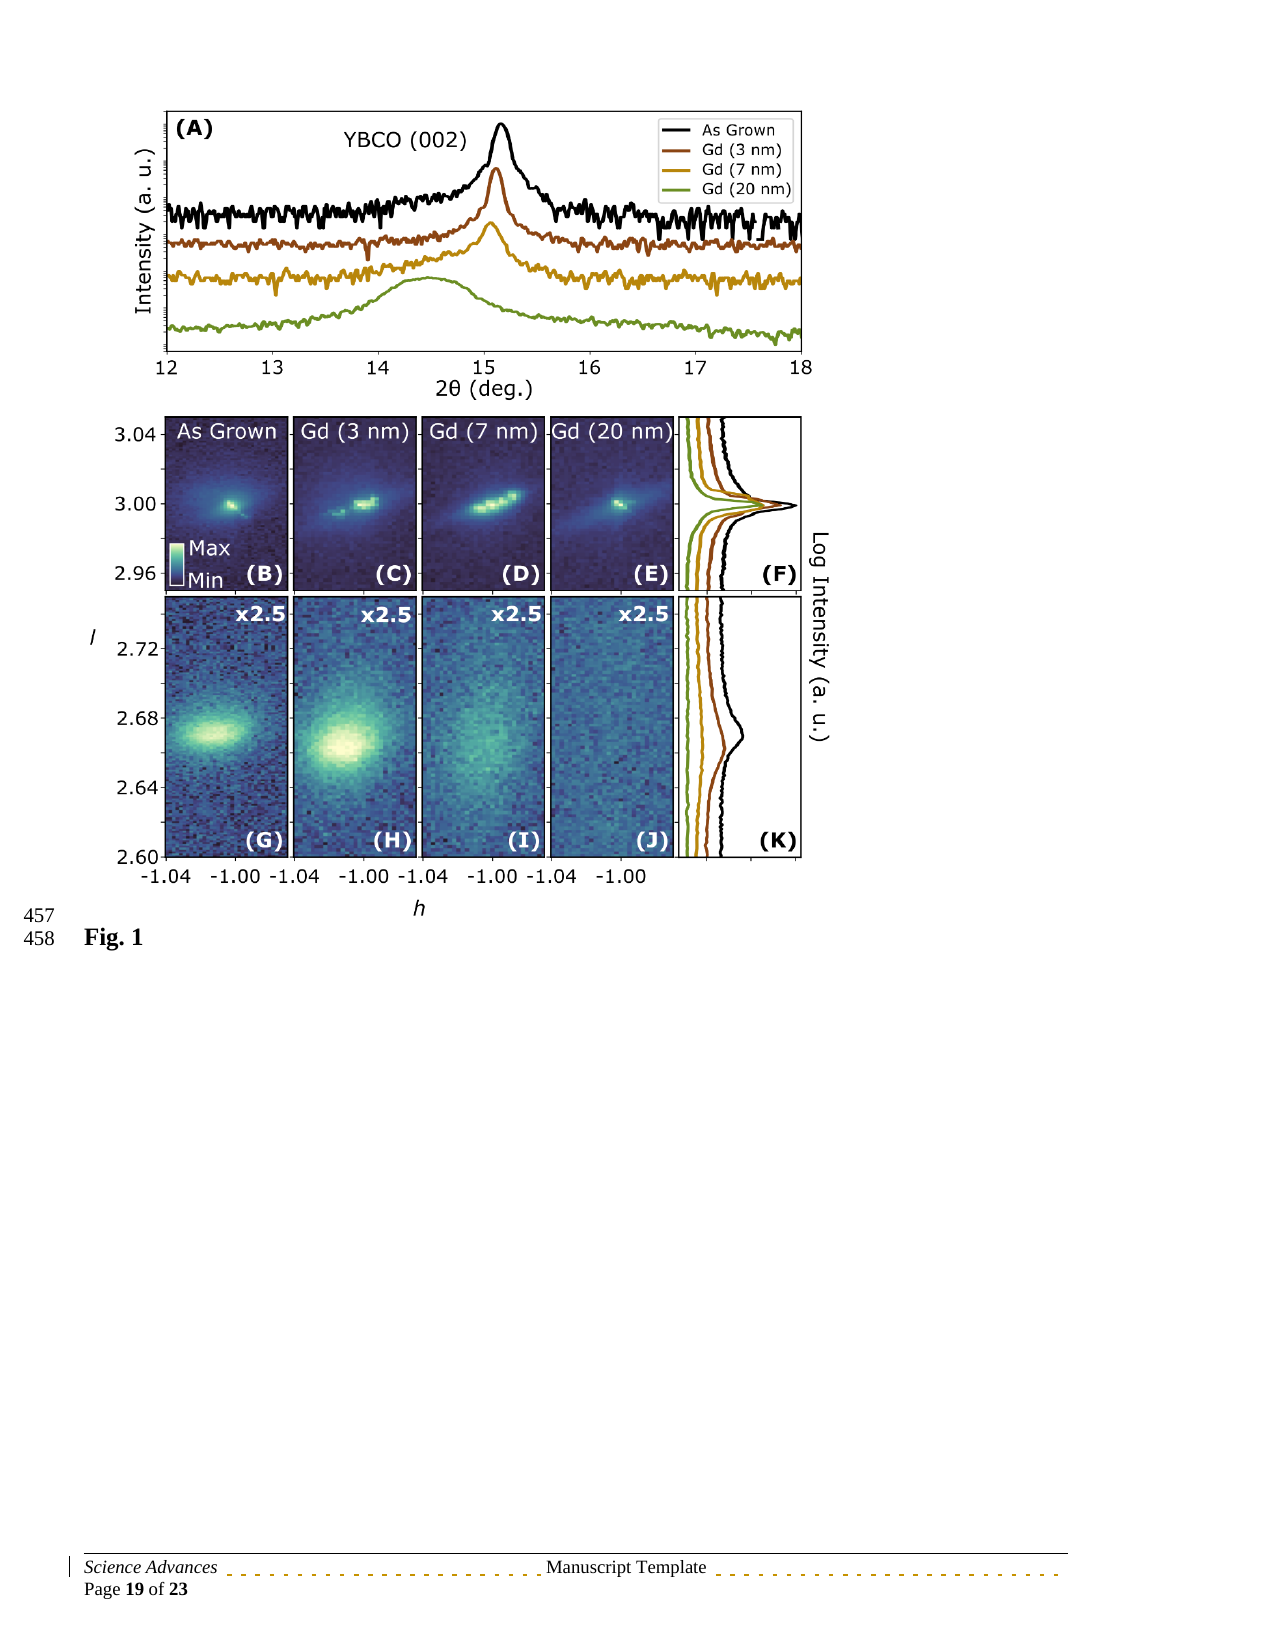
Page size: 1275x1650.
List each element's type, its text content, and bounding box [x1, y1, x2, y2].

picture [83, 103, 834, 923]
text Fig. 1 [84, 922, 1068, 951]
